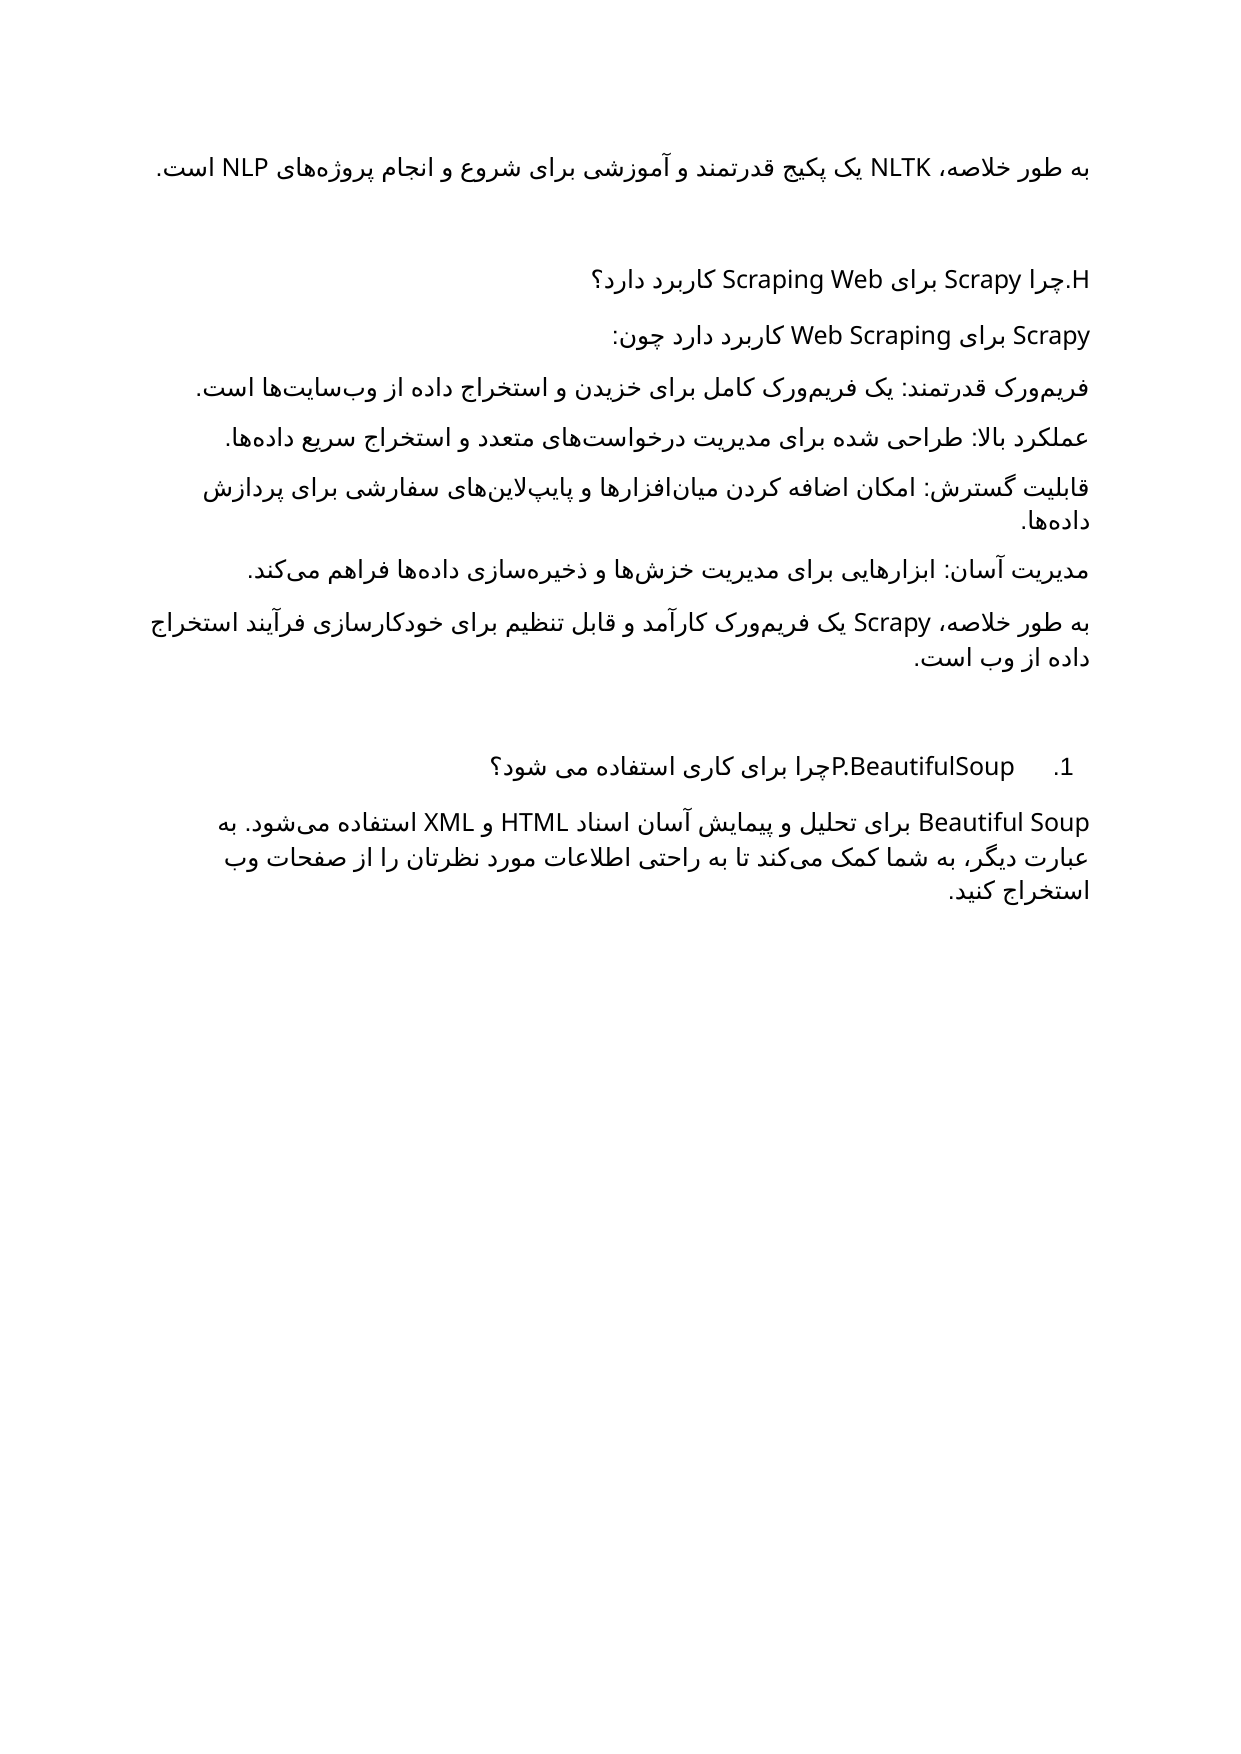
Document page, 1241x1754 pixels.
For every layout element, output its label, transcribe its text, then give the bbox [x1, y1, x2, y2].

text عملکرد بالا: طراحی شده برای مدیریت درخواست‌های متعدد و استخراج سریع داده‌ها. [150, 423, 1090, 452]
text Scrapy برای Web Scraping کاربرد دارد چون: [150, 317, 1090, 352]
text به طور خلاصه، NLTK یک پکیج قدرتمند و آموزشی برای شروع و انجام پروژه‌های NLP است. [150, 150, 1090, 184]
list P.BeautifulSoupچرا برای کاری استفاده می شود؟ [150, 749, 1053, 783]
text به طور خلاصه، Scrapy یک فریم‌ورک کارآمد و قابل تنظیم برای خودکارسازی فرآیند استخراج داده از وب است. [150, 605, 1090, 672]
text Beautiful Soup برای تحلیل و پیمایش آسان اسناد HTML و XML استفاده می‌شود. به عبارت دیگر، به شما کمک می‌کند تا به راحتی اطلاعات مورد نظرتان را از صفحات وب استخراج کنید. [150, 805, 1090, 905]
text فریم‌ورک قدرتمند: یک فریم‌ورک کامل برای خزیدن و استخراج داده از وب‌سایت‌ها است. [150, 373, 1090, 402]
text H.چرا Scrapy برای Scraping Web کاربرد دارد؟ [150, 262, 1090, 296]
text مدیریت آسان: ابزارهایی برای مدیریت خزش‌ها و ذخیره‌سازی داده‌ها فراهم می‌کند. [150, 555, 1090, 584]
text قابلیت گسترش: امکان اضافه کردن میان‌افزارها و پایپ‌لاین‌های سفارشی برای پردازش داده‌ها. [150, 473, 1090, 534]
